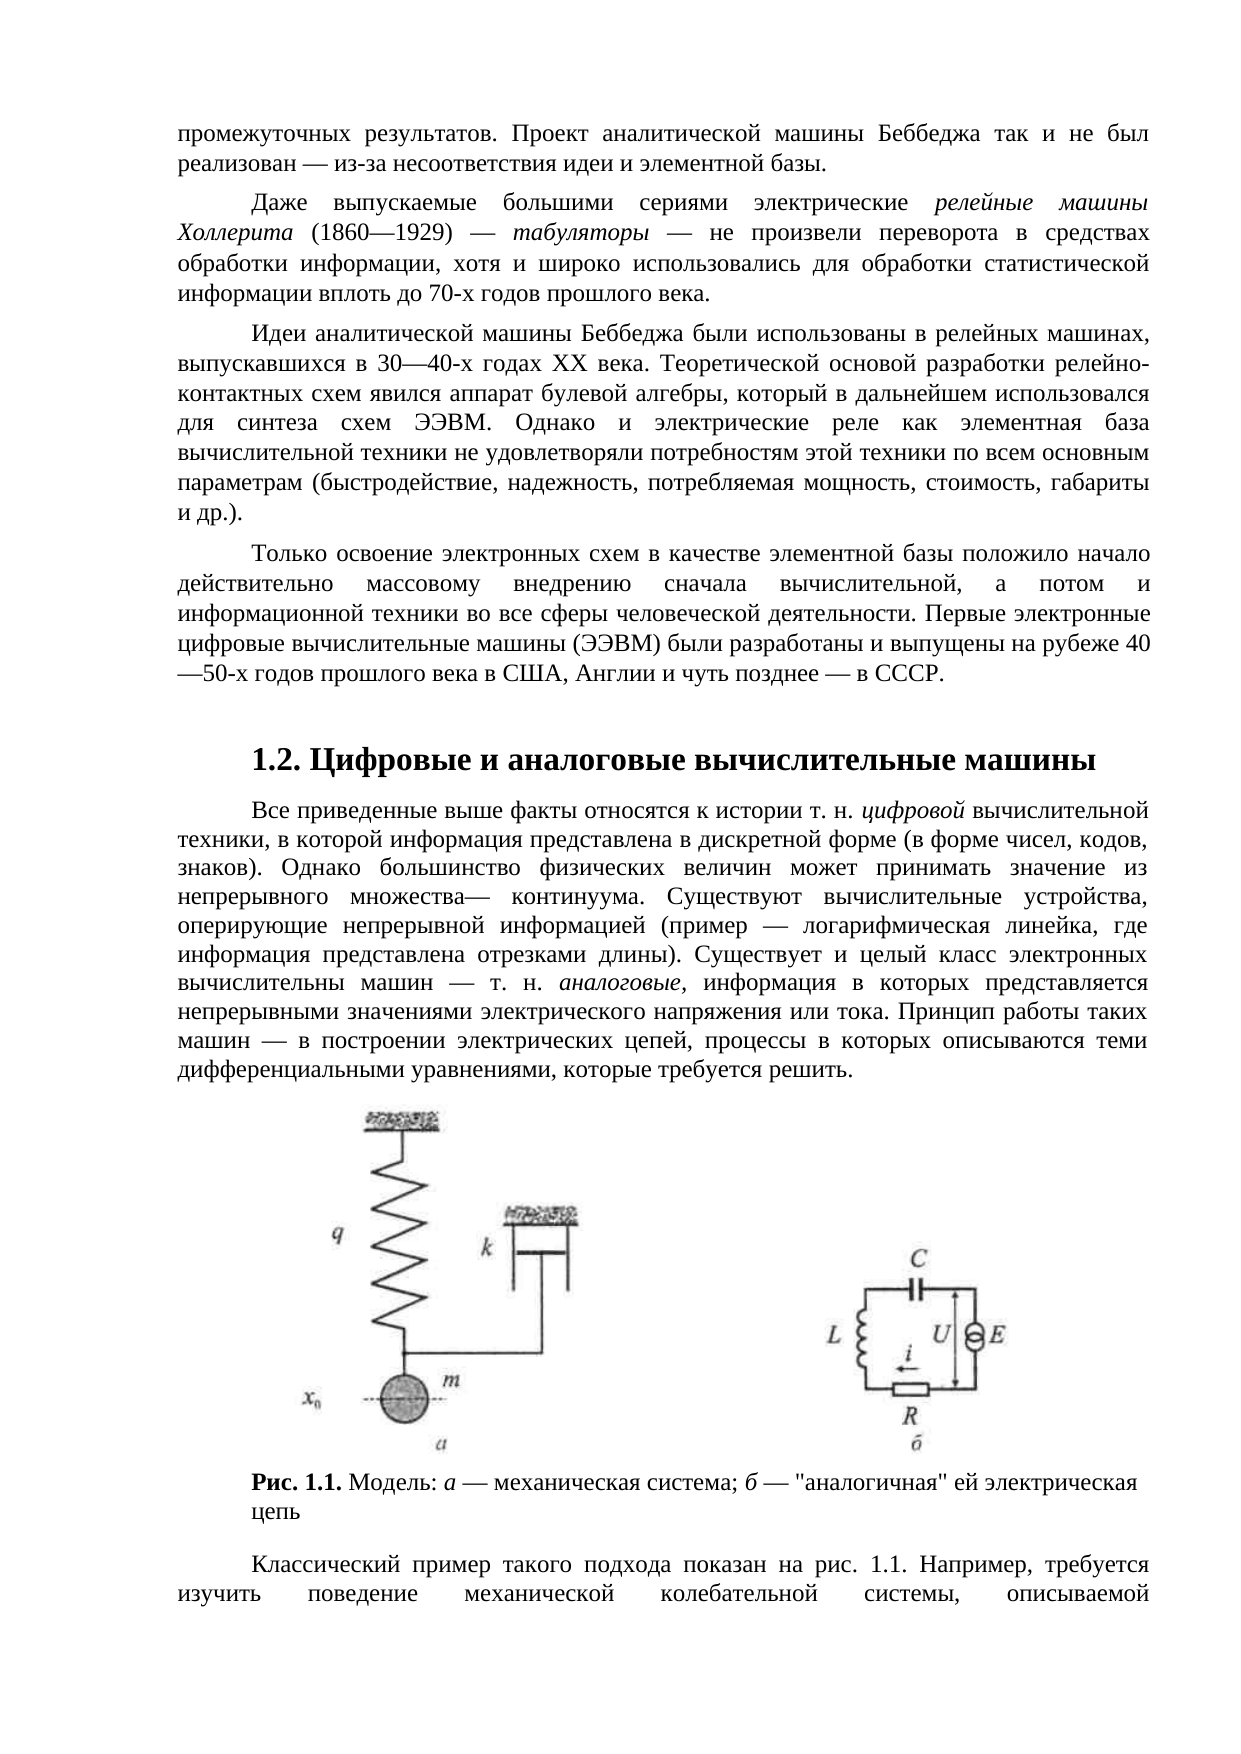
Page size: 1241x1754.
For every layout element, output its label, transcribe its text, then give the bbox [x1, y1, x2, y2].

text Даже выпускаемые большими сериями электрические релейные машины Холлерита (1860—1929) — табуляторы — не произвели переворота в средствах обработки информации, хотя и широко использовались для обработки статистической информации вплоть до 70-х годов прошлого века. [177, 187, 1151, 306]
text Идеи аналитической машины Беббеджа были использованы в релейных машинах, выпускавшихся в 30—40-х годах XX века. Теоретической основой разработки релейно-контактных схем явился аппарат булевой алгебры, который в дальнейшем использовался для синтеза схем ЭЭВМ. Однако и электрические реле как элементная база вычислительной техники не удовлетворяли потребностям этой техники по всем основным параметрам (быстродействие, надежность, потребляемая мощность, стоимость, габариты и др.). [177, 318, 1151, 526]
text Все приведенные выше факты относятся к истории т. н. цифровой вычислительной техники, в которой информация представлена в дискретной форме (в форме чисел, кодов, знаков). Однако большинство физических величин может принимать значение из непрерывного множества— континуума. Существуют вычислительные устройства, оперирующие непрерывной информацией (пример — логарифмическая линейка, где информация представлена отрезками длины). Существует и целый класс электронных вычислительны машин — т. н. аналоговые, информация в которых представляется непрерывными значениями электрического напряжения или тока. Принцип работы таких машин — в построении электрических цепей, процессы в которых описываются теми дифференциальными уравнениями, которые требуется решить. [177, 795, 1149, 1082]
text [177, 118, 1150, 177]
text Только освоение электронных схем в качестве элементной базы положило начало действительно массовому внедрению сначала вычислительной, а потом и информационной техники во все сферы человеческой деятельности. Первые электронные цифровые вычислительные машины (ЭЭВМ) были разработаны и выпущены на рубеже 40—50-х годов прошлого века в США, Англии и чуть позднее — в СССР. [177, 538, 1152, 686]
text 1.2. Цифровые и аналоговые вычислительные машины [177, 739, 1152, 778]
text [177, 1549, 1150, 1607]
picture [293, 1096, 1023, 1459]
text Рис. 1.1. Модель: а — механическая система; б — "аналогичная" ей электрическая цепь [251, 1467, 1152, 1524]
